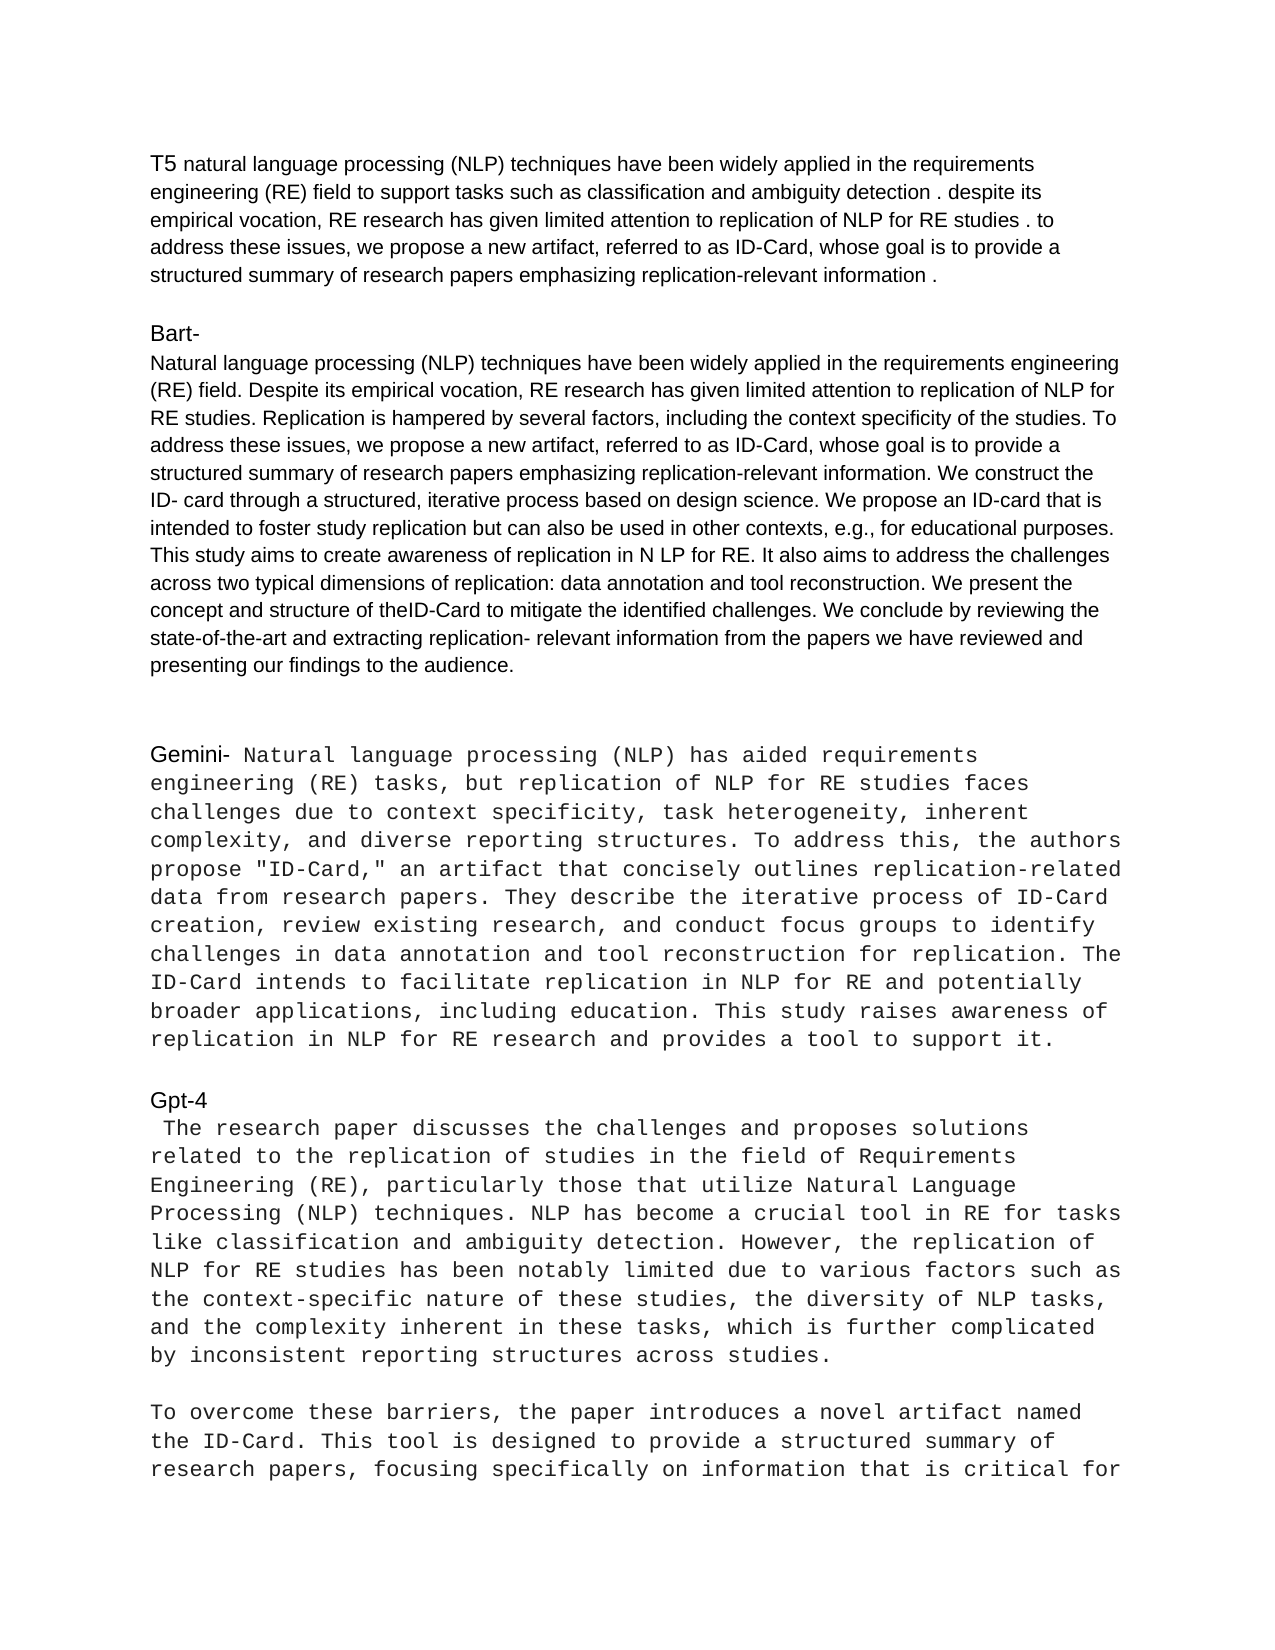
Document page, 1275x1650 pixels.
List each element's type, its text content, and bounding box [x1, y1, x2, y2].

text The research paper discusses the challenges and proposes solutions related to the replication of studies in the field of Requirements Engineering (RE), particularly those that utilize Natural Language Processing (NLP) techniques. NLP has become a crucial tool in RE for tasks like classification and ambiguity detection. However, the replication of NLP for RE studies has been notably limited due to various factors such as the context-specific nature of these studies, the diversity of NLP tasks, and the complexity inherent in these tasks, which is further complicated by inconsistent reporting structures across studies. [150, 1117, 1125, 1369]
text Natural language processing (NLP) techniques have been widely applied in the requirements engineering (RE) field. Despite its empirical vocation, RE research has given limited attention to replication of NLP for RE studies. Replication is hampered by several factors, including the context specificity of the studies. To address these issues, we propose a new artifact, referred to as ID-Card, whose goal is to provide a structured summary of research papers emphasizing replication-relevant information. We construct the ID- card through a structured, iterative process based on design science. We propose an ID-card that is intended to foster study replication but can also be used in other contexts, e.g., for educational purposes. This study aims to create awareness of replication in N LP for RE. It also aims to address the challenges across two typical dimensions of replication: data annotation and tool reconstruction. We present the concept and structure of theID-Card to mitigate the identified challenges. We conclude by reviewing the state-of-the-art and extracting replication- relevant information from the papers we have reviewed and presenting our findings to the audience. [150, 350, 1125, 677]
text T5 natural language processing (NLP) techniques have been widely applied in the requirements engineering (RE) field to support tasks such as classification and ambiguity detection . despite its empirical vocation, RE research has given limited attention to replication of NLP for RE studies . to address these issues, we propose a new artifact, referred to as ID-Card, whose goal is to provide a structured summary of research papers emphasizing replication-relevant information . [150, 150, 1125, 286]
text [150, 1402, 1125, 1483]
text Bart- [150, 320, 1125, 346]
text Gemini- Natural language processing (NLP) has aided requirements engineering (RE) tasks, but replication of NLP for RE studies faces challenges due to context specificity, task heterogeneity, inherent complexity, and diverse reporting structures. To address this, the authors propose "ID-Card," an artifact that concisely outlines replication-related data from research papers. They describe the iterative process of ID-Card creation, review existing research, and conduct focus groups to identify challenges in data annotation and tool reconstruction for replication. The ID-Card intends to facilitate replication in NLP for RE and potentially broader applications, including education. This study raises awareness of replication in NLP for RE research and provides a tool to support it. [150, 741, 1125, 1053]
text Gpt-4 [150, 1087, 1125, 1113]
